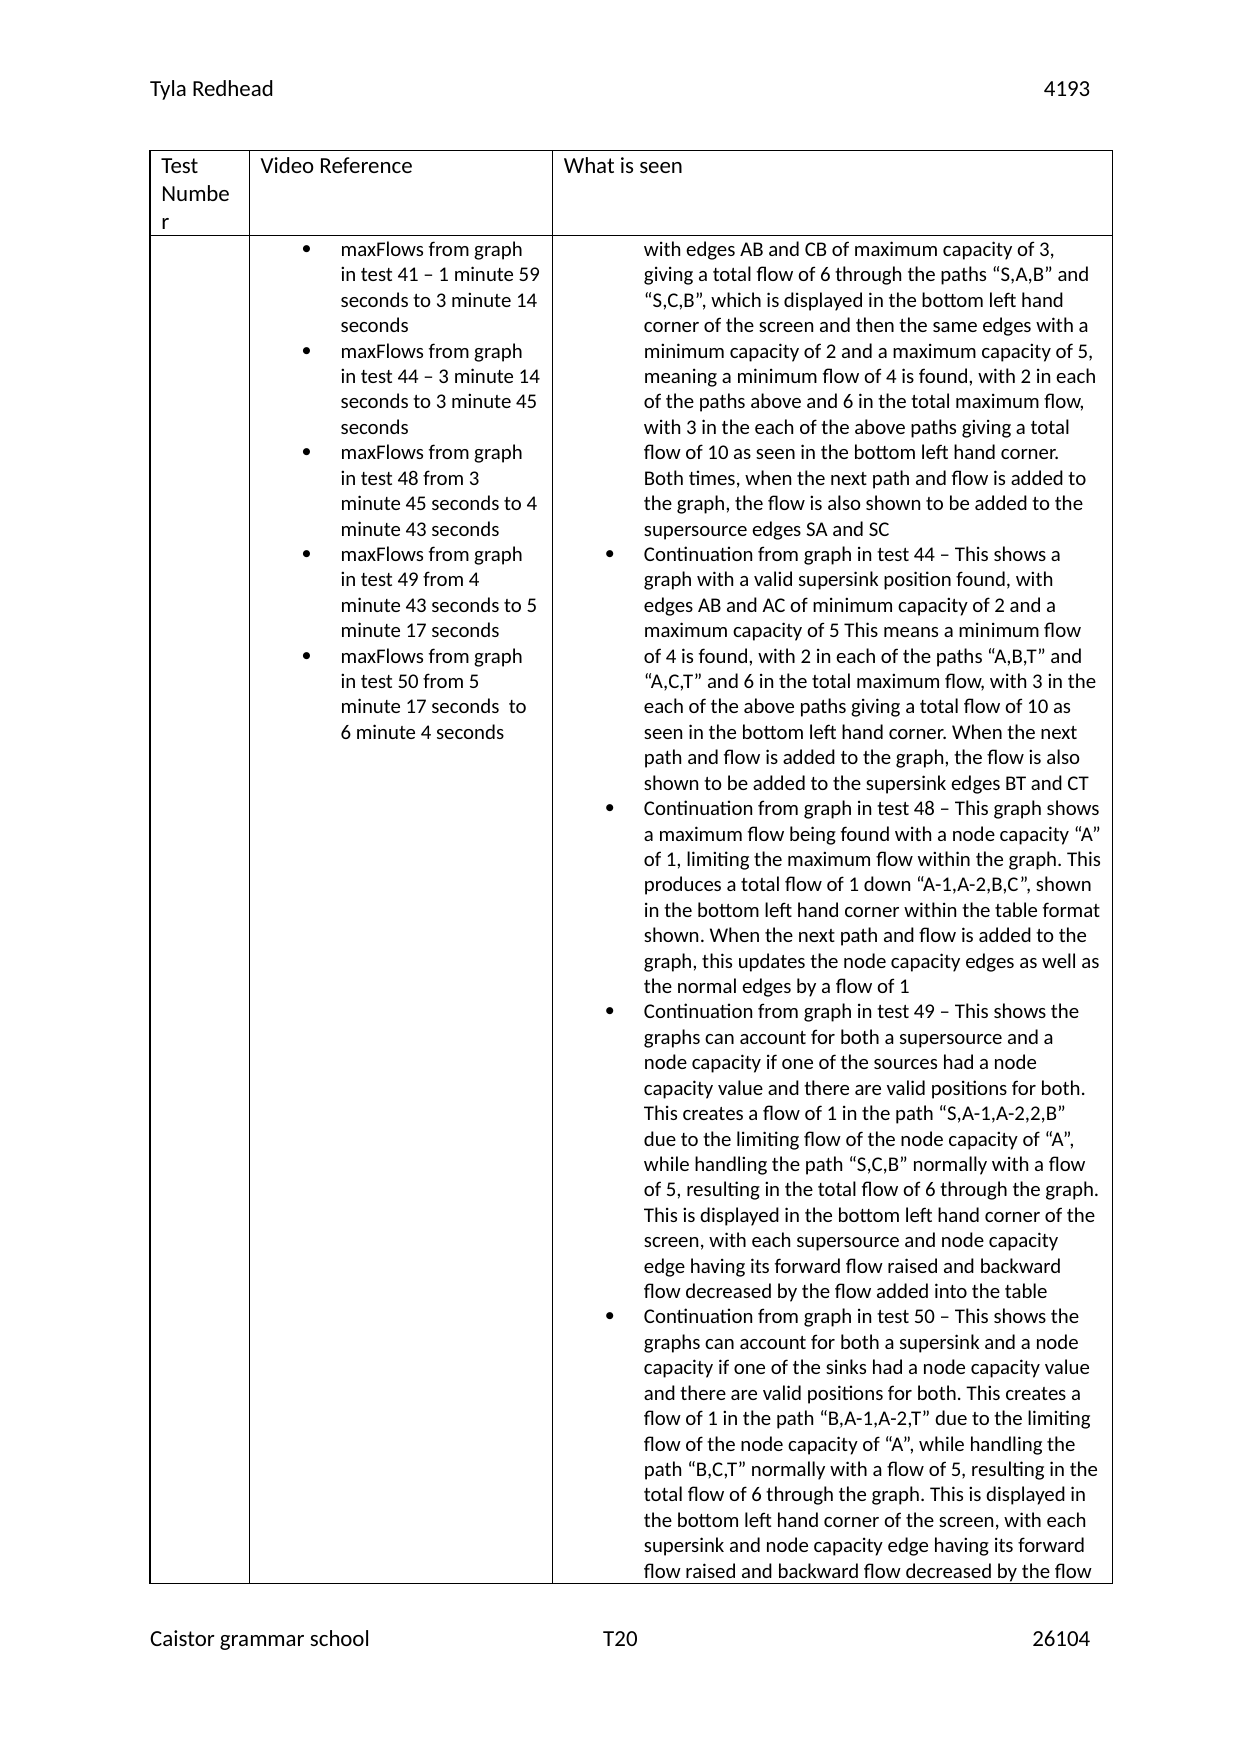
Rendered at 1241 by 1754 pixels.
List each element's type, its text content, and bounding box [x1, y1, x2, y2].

table_cell [151, 236, 249, 1583]
table_header Test Number [151, 151, 249, 235]
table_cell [250, 236, 552, 1583]
table_header What is seen [553, 151, 1112, 235]
table_header Video Reference [250, 151, 552, 235]
